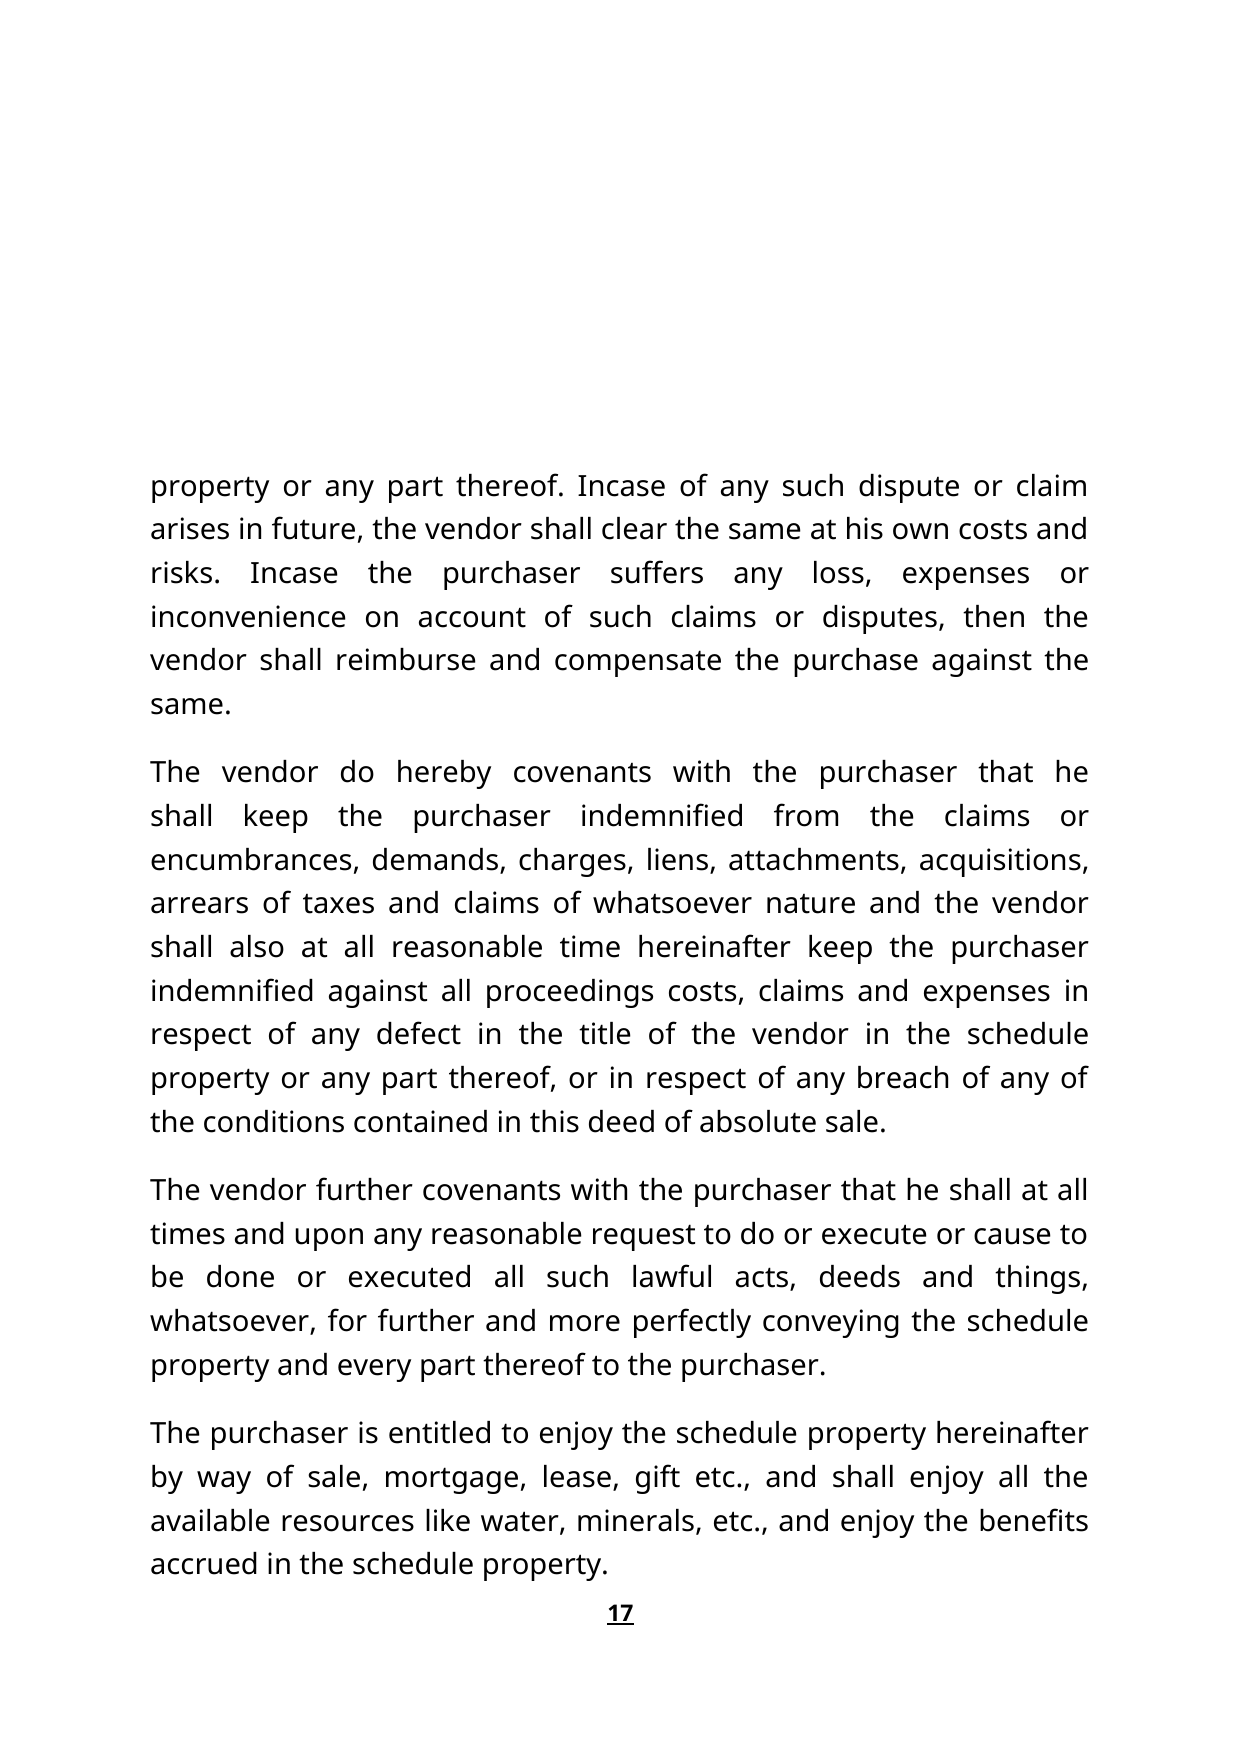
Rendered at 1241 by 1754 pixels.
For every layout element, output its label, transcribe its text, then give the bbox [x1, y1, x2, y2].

text The vendor do hereby covenants with the purchaser that he shall keep the purchaser indemnified from the claims or encumbrances, demands, charges, liens, attachments, acquisitions, arrears of taxes and claims of whatsoever nature and the vendor shall also at all reasonable time hereinafter keep the purchaser indemnified against all proceedings costs, claims and expenses in respect of any defect in the title of the vendor in the schedule property or any part thereof, or in respect of any breach of any of the conditions contained in this deed of absolute sale. [150, 752, 1090, 1141]
text The purchaser is entitled to enjoy the schedule property hereinafter by way of sale, mortgage, lease, gift etc., and shall enjoy all the available resources like water, minerals, etc., and enjoy the benefits accrued in the schedule property. [150, 1413, 1090, 1583]
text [150, 465, 1090, 723]
text The vendor further covenants with the purchaser that he shall at all times and upon any reasonable request to do or execute or cause to be done or executed all such lawful acts, deeds and things, whatsoever, for further and more perfectly conveying the schedule property and every part thereof to the purchaser. [150, 1169, 1090, 1384]
